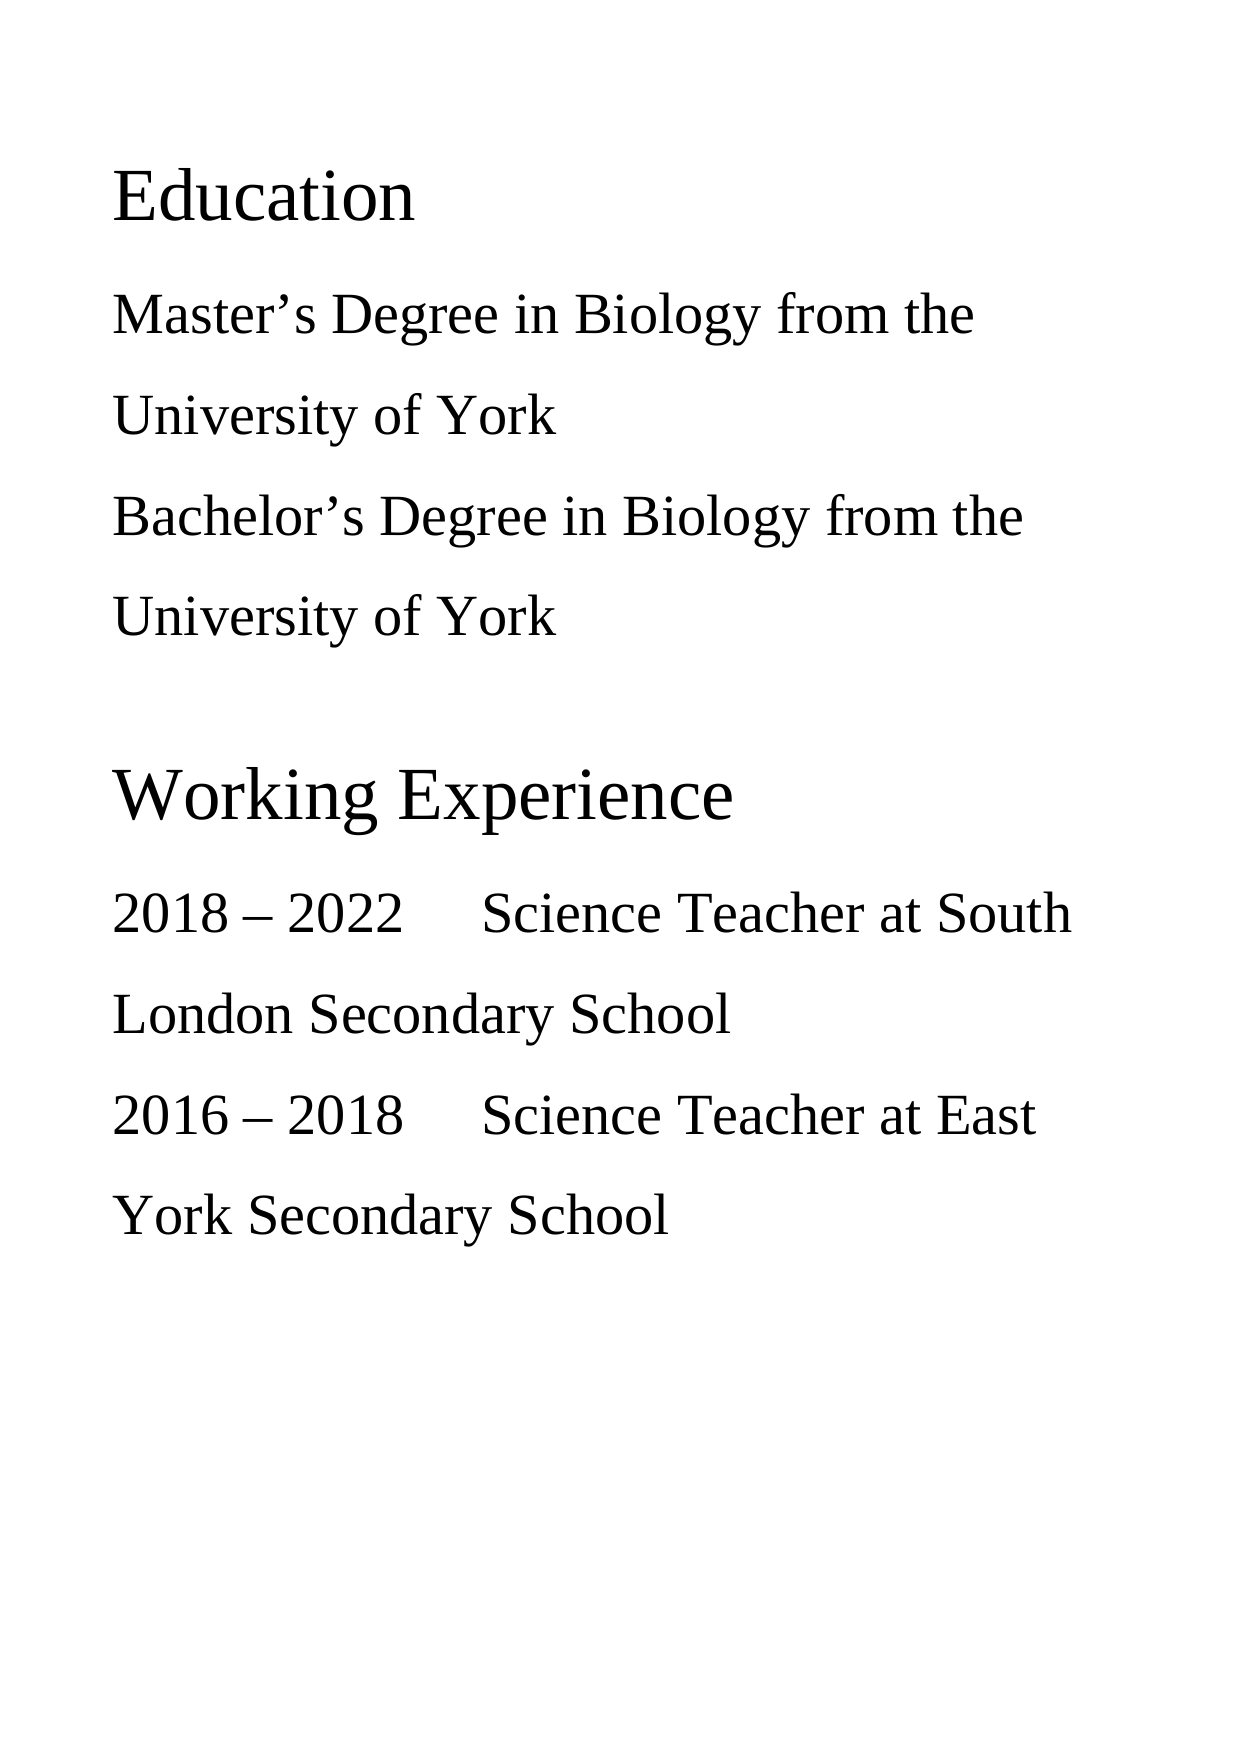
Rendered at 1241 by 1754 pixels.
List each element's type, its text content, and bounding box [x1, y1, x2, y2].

text Working Experience [112, 749, 1128, 835]
text Education [112, 150, 1128, 236]
text 2018 – 2022 Science Teacher at South London Secondary School [112, 878, 1128, 1046]
text Master’s Degree in Biology from the University of York [112, 279, 1128, 447]
text 2016 – 2018 Science Teacher at East York Secondary School [112, 1079, 1128, 1247]
text Bachelor’s Degree in Biology from the University of York [112, 481, 1128, 648]
